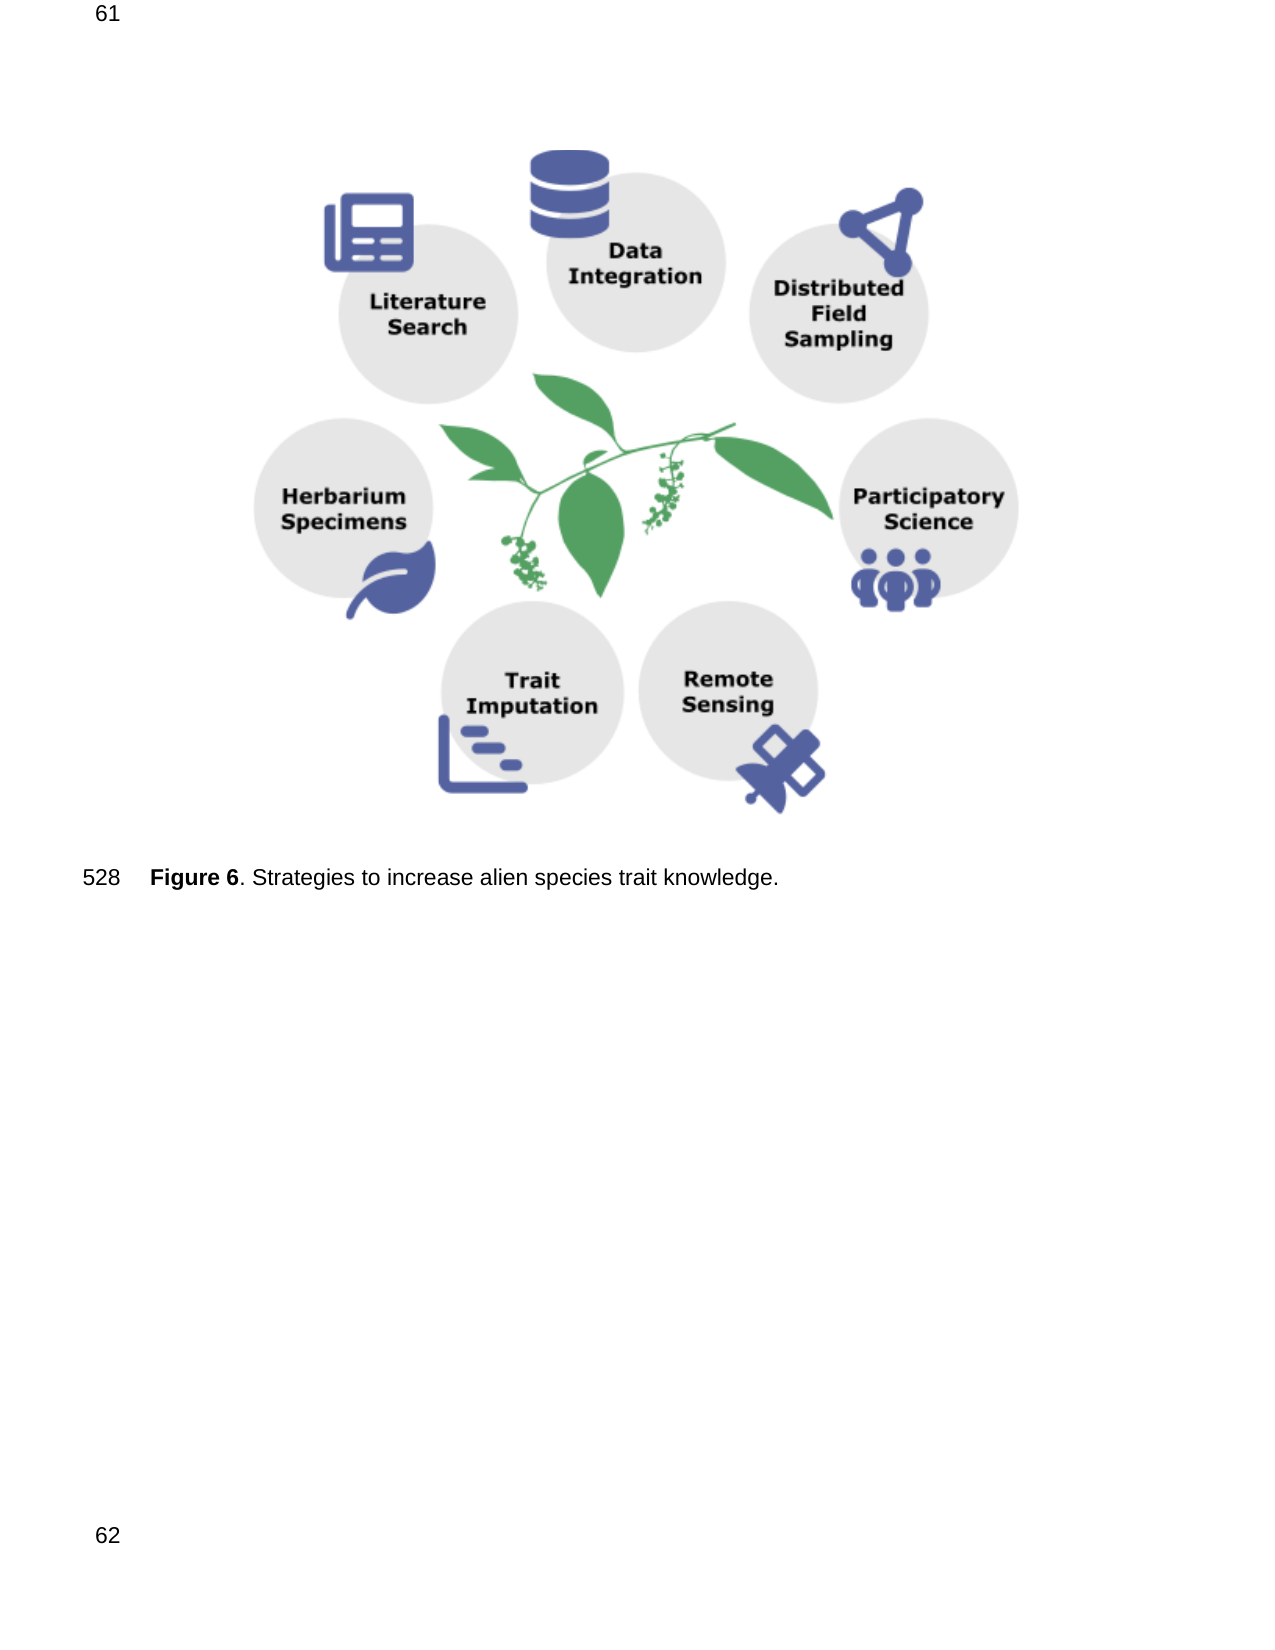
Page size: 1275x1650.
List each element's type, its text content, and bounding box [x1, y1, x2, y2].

picture [253, 150, 1022, 819]
